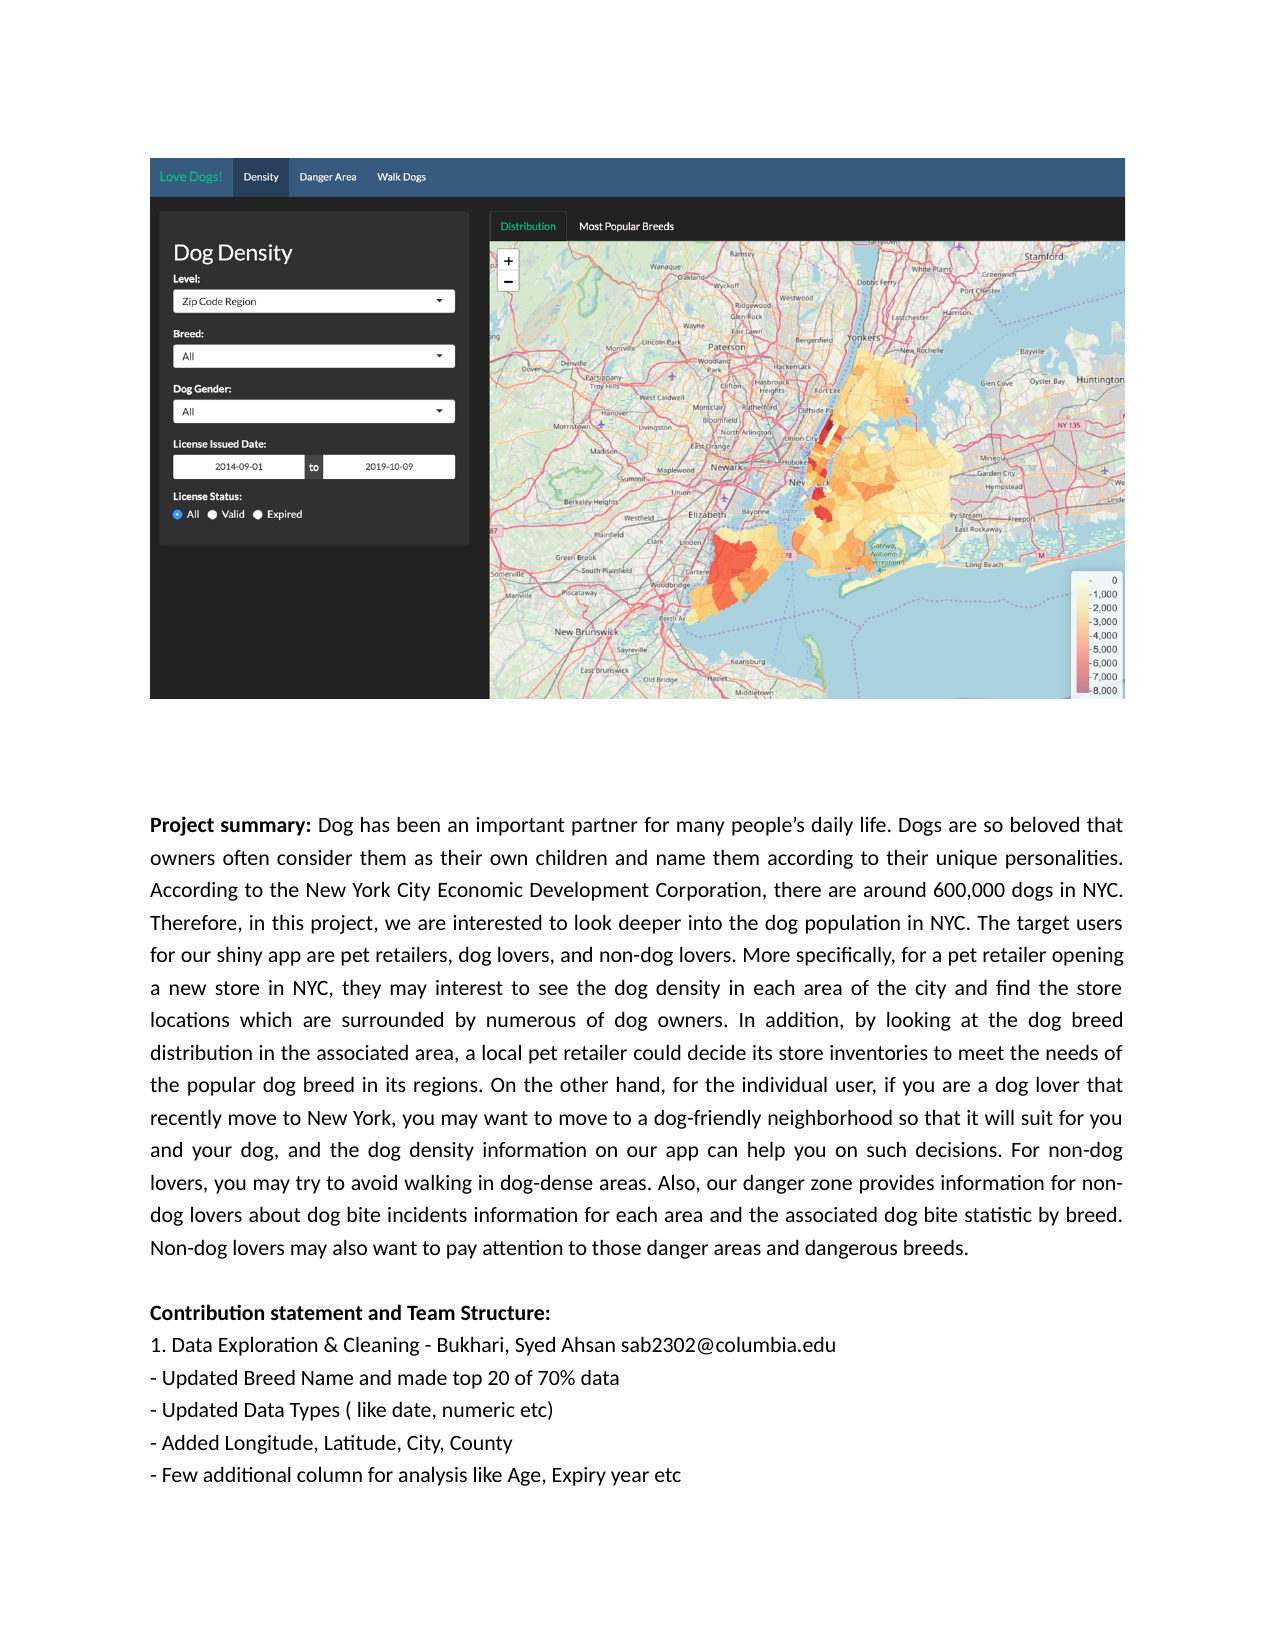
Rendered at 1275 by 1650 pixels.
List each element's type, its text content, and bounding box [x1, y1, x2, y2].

text - Updated Data Types ( like date, numeric etc) [150, 1394, 1125, 1426]
text Project summary: Dog has been an important partner for many people’s daily life. Dogs are so beloved that owners often consider them as their own children and name them according to their unique personalities. According to the New York City Economic Development Corporation, there are around 600,000 dogs in NYC. Therefore, in this project, we are interested to look deeper into the dog population in NYC. The target users for our shiny app are pet retailers, dog lovers, and non-dog lovers. More specifically, for a pet retailer opening a new store in NYC, they may interest to see the dog density in each area of the city and find the store locations which are surrounded by numerous of dog owners. In addition, by looking at the dog breed distribution in the associated area, a local pet retailer could decide its store inventories to meet the needs of the popular dog breed in its regions. On the other hand, for the individual user, if you are a dog lover that recently move to New York, you may want to move to a dog-friendly neighborhood so that it will suit for you and your dog, and the dog density information on our app can help you on such decisions. For non-dog lovers, you may try to avoid walking in dog-dense areas. Also, our danger zone provides information for non-dog lovers about dog bite incidents information for each area and the associated dog bite statistic by breed. Non-dog lovers may also want to pay attention to those danger areas and dangerous breeds. [150, 809, 1125, 1264]
picture [150, 158, 1125, 699]
text - Few additional column for analysis like Age, Expiry year etc [150, 1459, 1125, 1491]
text - Updated Breed Name and made top 20 of 70% data [150, 1361, 1125, 1394]
text 1. Data Exploration & Cleaning - Bukhari, Syed Ahsan sab2302@columbia.edu [150, 1329, 1125, 1361]
text - Added Longitude, Latitude, City, County [150, 1426, 1125, 1459]
text Contribution statement and Team Structure: [150, 1296, 1125, 1329]
